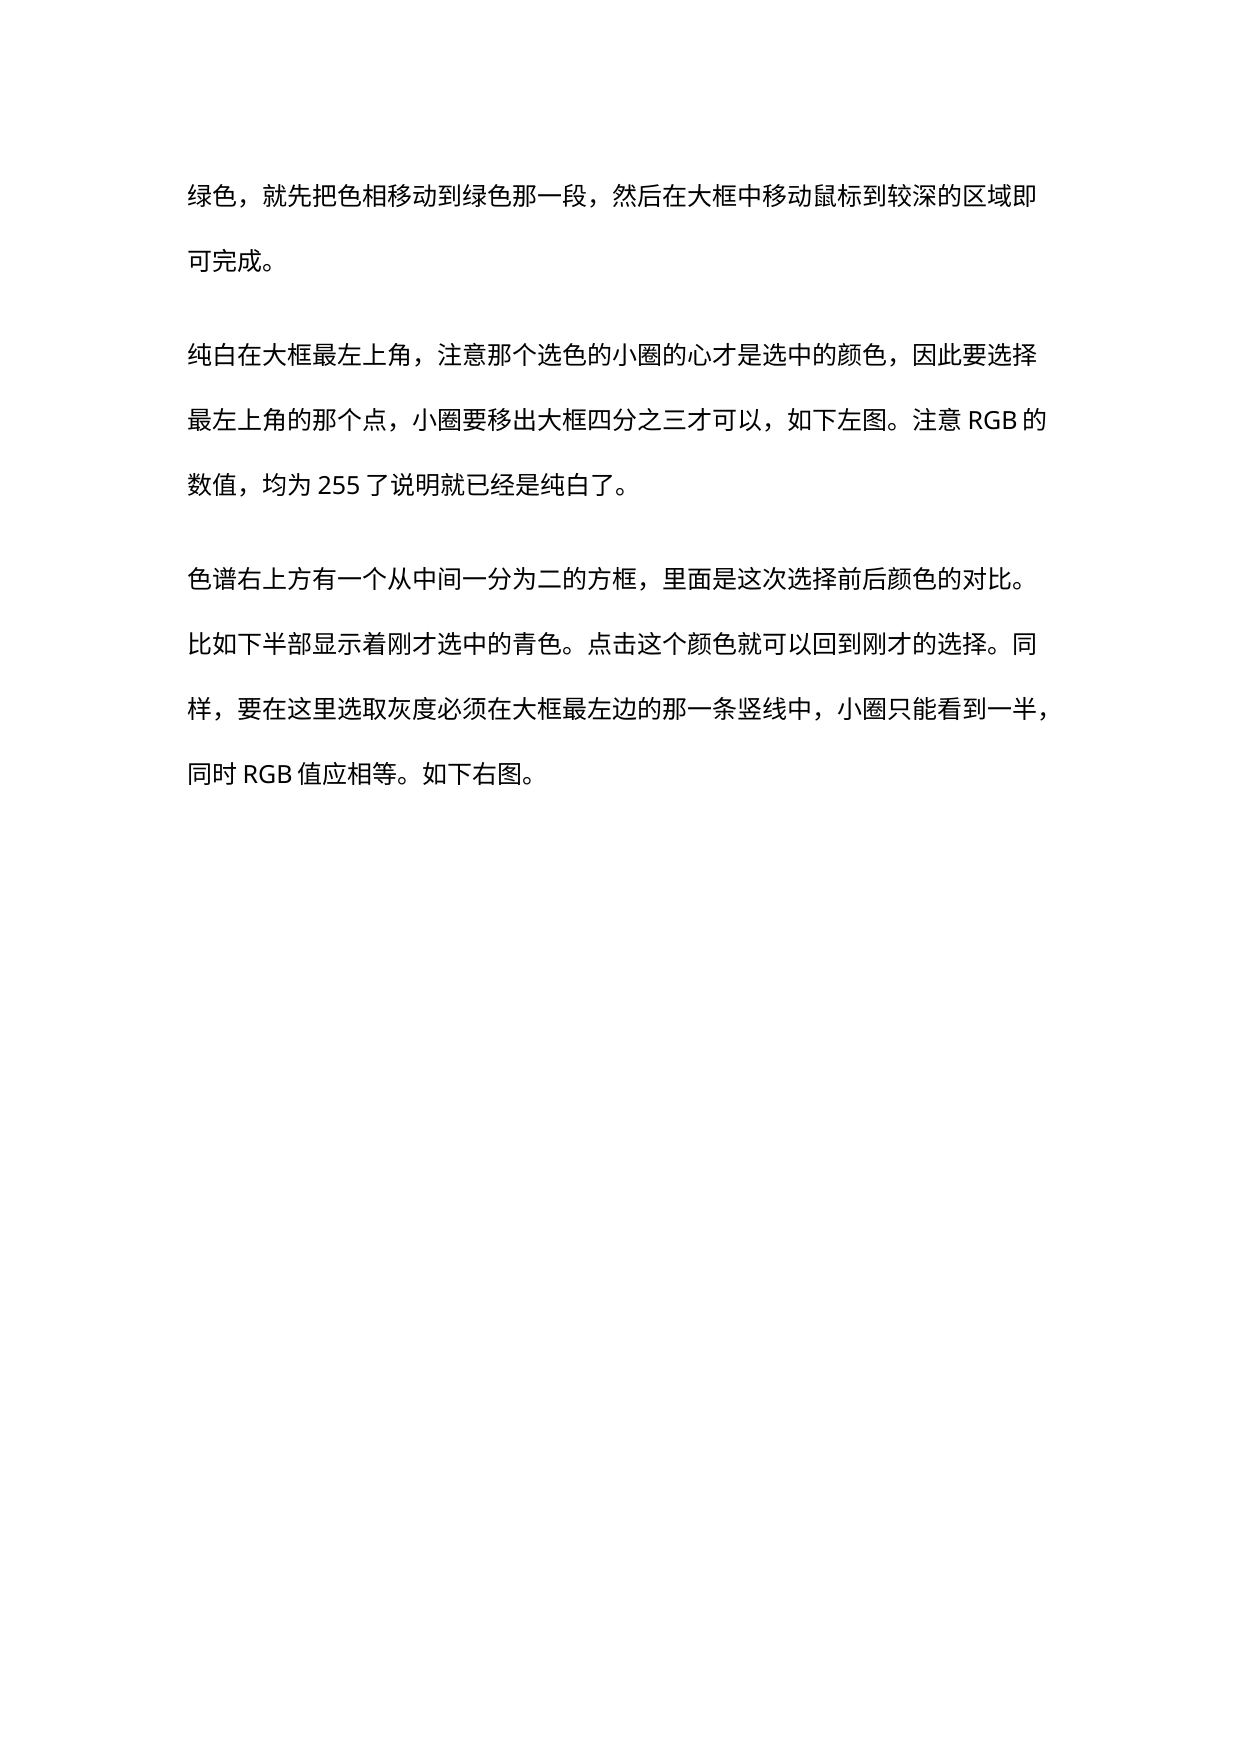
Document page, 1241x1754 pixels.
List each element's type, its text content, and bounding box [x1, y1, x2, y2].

text 纯白在大框最左上角，注意那个选色的小圈的心才是选中的颜色，因此要选择最左上角的那个点，小圈要移出大框四分之三才可以，如下左图。注意RGB的数值，均为255了说明就已经是纯白了。 [187, 321, 1053, 516]
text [187, 162, 1053, 292]
text 色谱右上方有一个从中间一分为二的方框，里面是这次选择前后颜色的对比。比如下半部显示着刚才选中的青色。点击这个颜色就可以回到刚才的选择。同样，要在这里选取灰度必须在大框最左边的那一条竖线中，小圈只能看到一半，同时RGB值应相等。如下右图。 [187, 545, 1053, 805]
